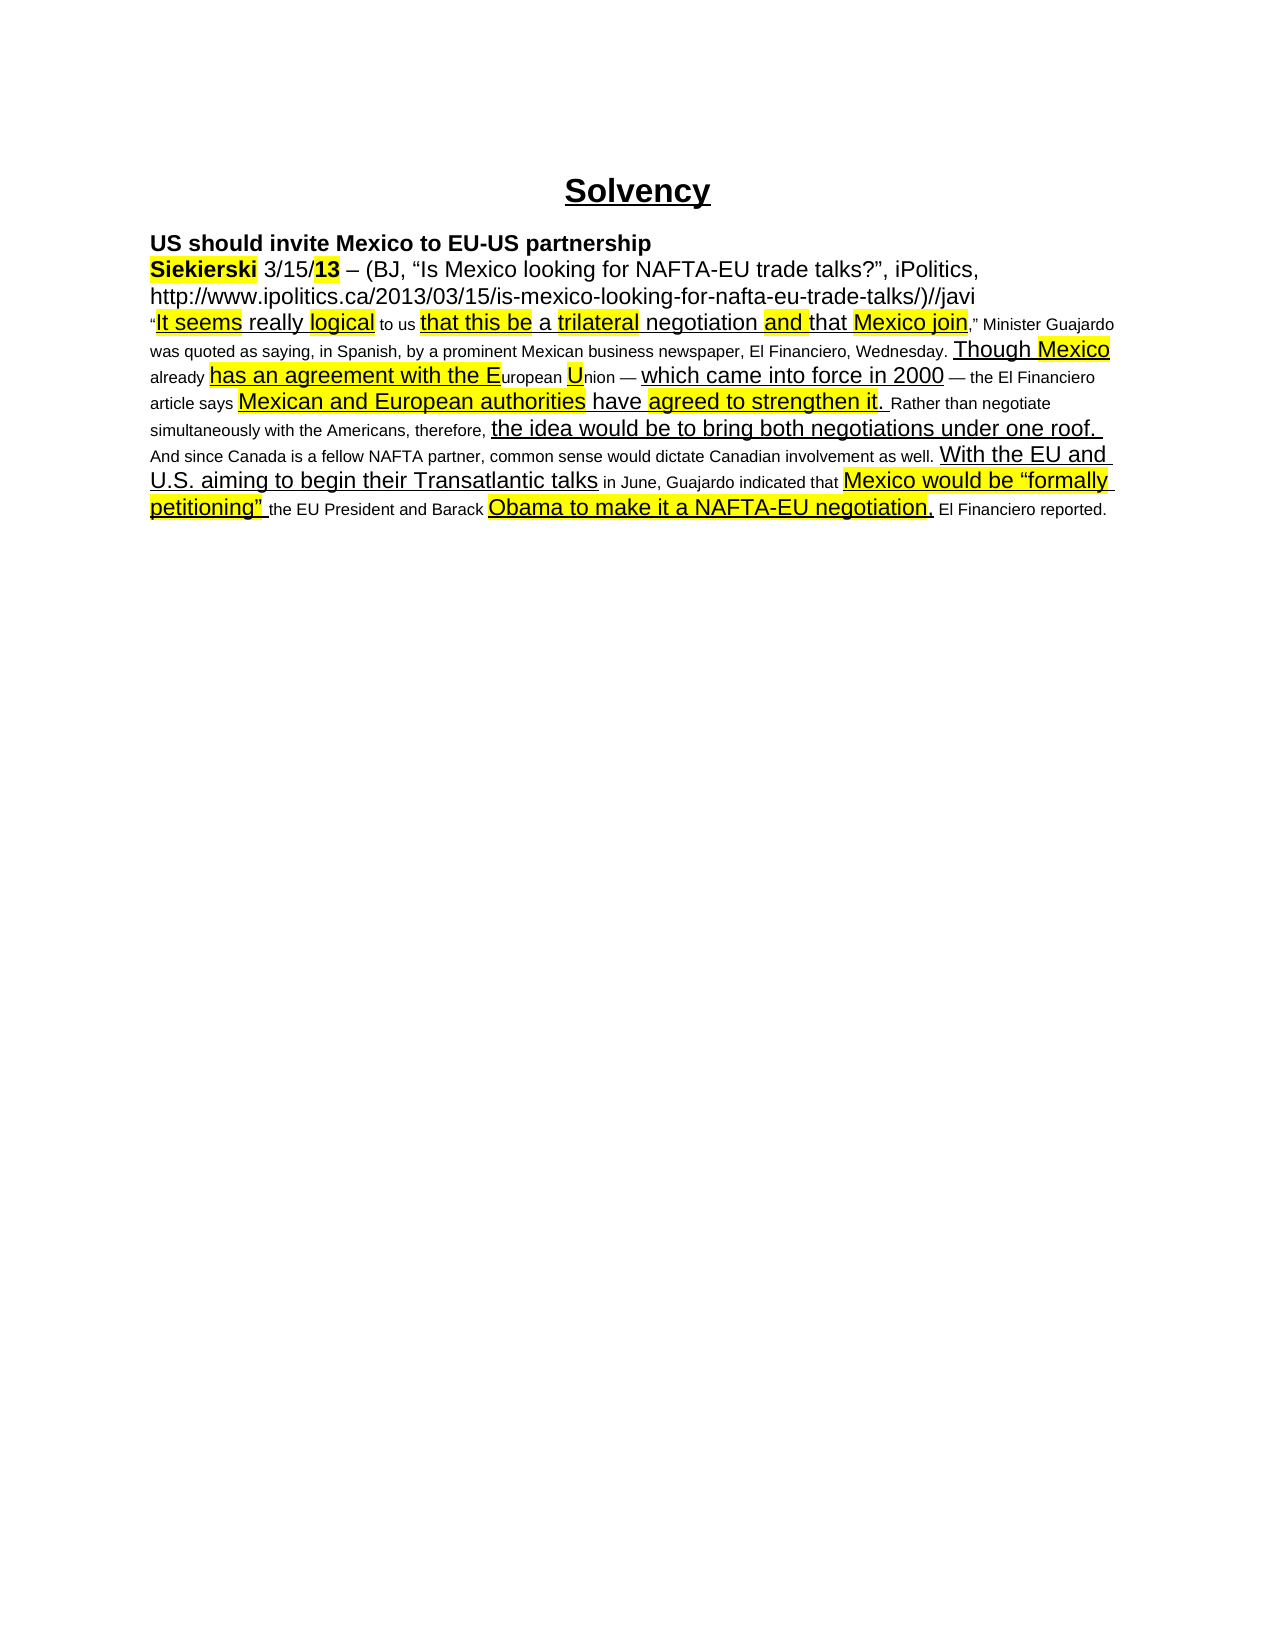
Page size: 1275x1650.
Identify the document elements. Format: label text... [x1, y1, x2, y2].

subtitle US should invite Mexico to EU-US partnership [150, 230, 1125, 256]
text Siekierski 3/15/13 – (BJ, “Is Mexico looking for NAFTA-EU trade talks?”, iPolitics, http://www.ipolitics.ca/2013/03/15/is-mexico-looking-for-nafta-eu-trade-talks/)//javi [150, 256, 1125, 309]
text “It seems really logical to us that this be a trilateral negotiation and that Mexico join,” Minister Guajardo was quoted as saying, in Spanish, by a prominent Mexican business newspaper, El Financiero, Wednesday. Though Mexico already has an agreement with the European Union — which came into force in 2000 — the El Financiero article says Mexican and European authorities have agreed to strengthen it. Rather than negotiate simultaneously with the Americans, therefore, the idea would be to bring both negotiations under one roof. And since Canada is a fellow NAFTA partner, common sense would dictate Canadian involvement as well. With the EU and U.S. aiming to begin their Transatlantic talks in June, Guajardo indicated that Mexico would be “formally petitioning” the EU President and Barack Obama to make it a NAFTA-EU negotiation, El Financiero reported. [150, 309, 1125, 520]
subtitle Solvency [150, 171, 1125, 209]
